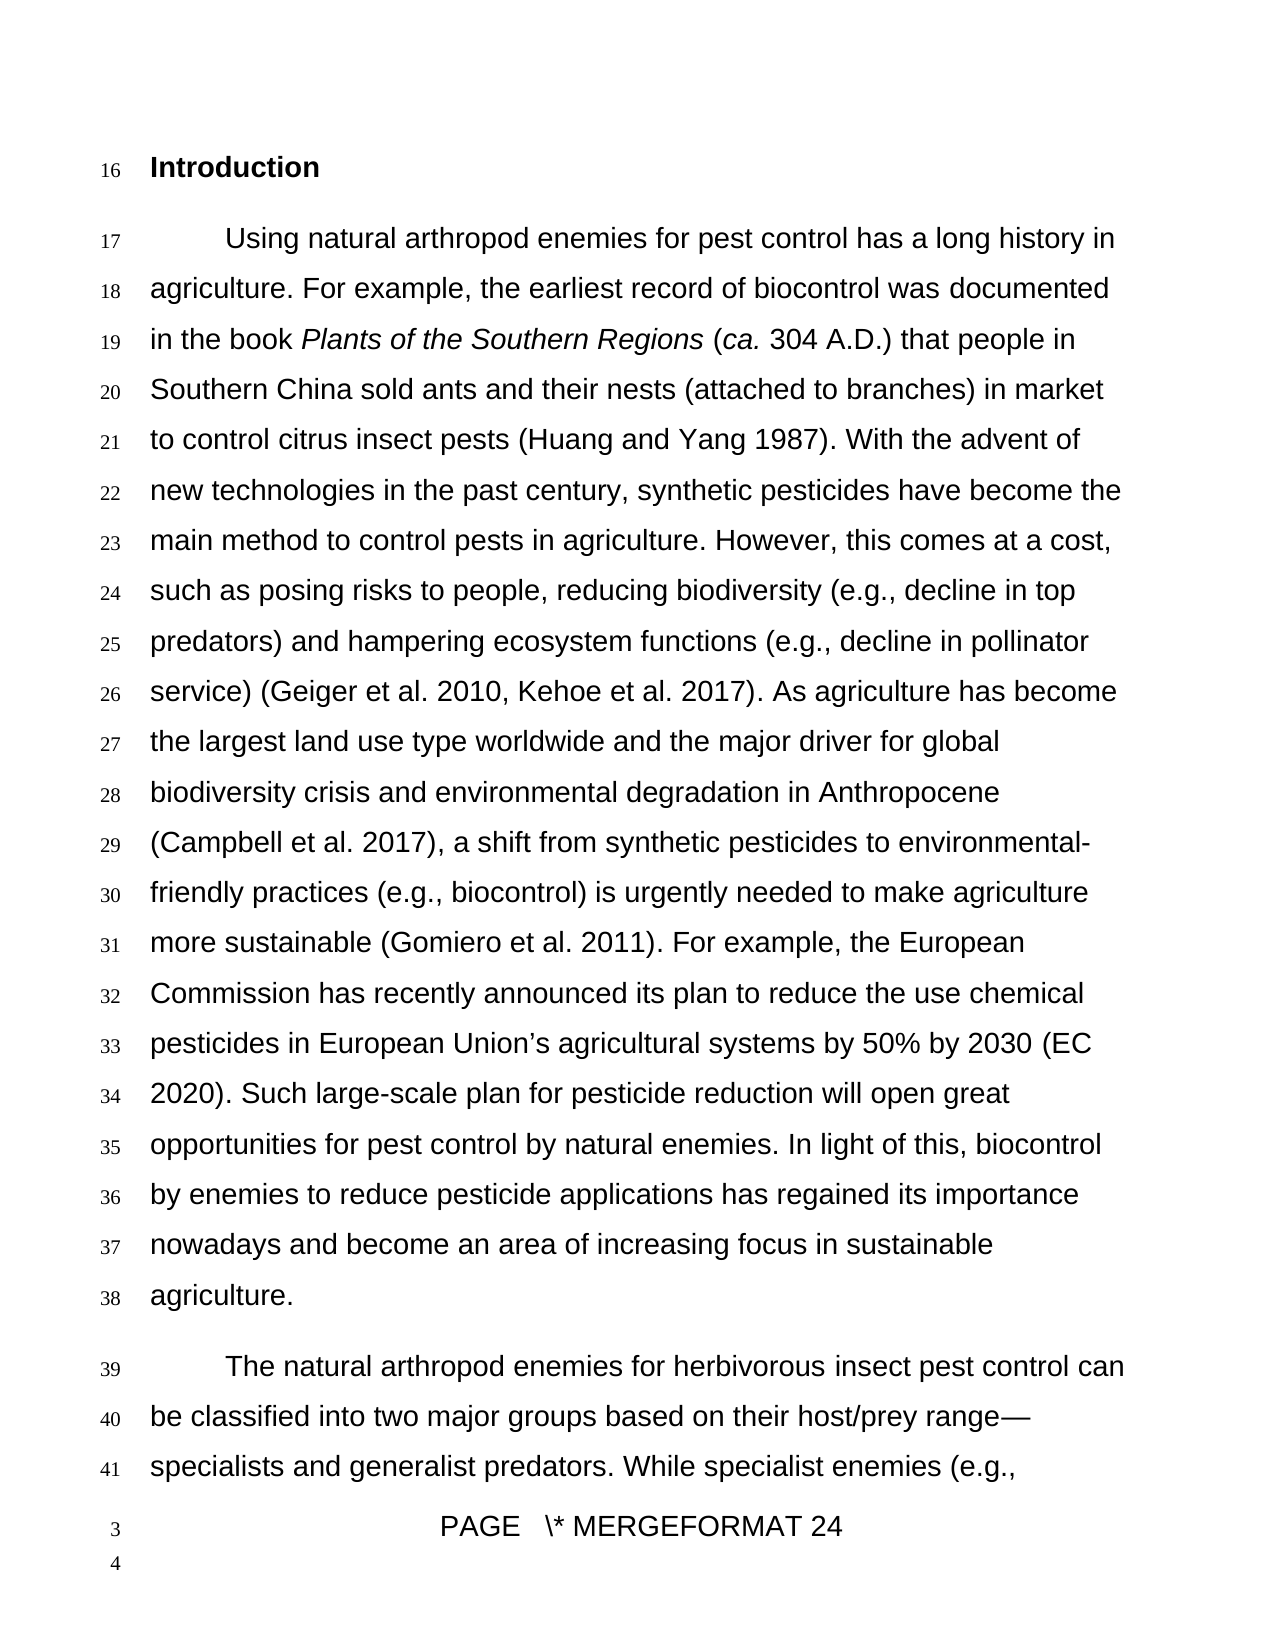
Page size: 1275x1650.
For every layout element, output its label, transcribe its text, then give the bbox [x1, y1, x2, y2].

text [150, 1349, 1125, 1483]
text Using natural arthropod enemies for pest control has a long history in agriculture. For example, the earliest record of biocontrol was documented in the book Plants of the Southern Regions (ca. 304 A.D.) that people in Southern China sold ants and their nests (attached to branches) in market to control citrus insect pests (Huang and Yang 1987). With the advent of new technologies in the past century, synthetic pesticides have become the main method to control pests in agriculture. However, this comes at a cost, such as posing risks to people, reducing biodiversity (e.g., decline in top predators) and hampering ecosystem functions (e.g., decline in pollinator service) (Geiger et al. 2010, Kehoe et al. 2017). As agriculture has become the largest land use type worldwide and the major driver for global biodiversity crisis and environmental degradation in Anthropocene (Campbell et al. 2017), a shift from synthetic pesticides to environmental-friendly practices (e.g., biocontrol) is urgently needed to make agriculture more sustainable (Gomiero et al. 2011). For example, the European Commission has recently announced its plan to reduce the use chemical pesticides in European Union’s agricultural systems by 50% by 2030 (EC 2020). Such large-scale plan for pesticide reduction will open great opportunities for pest control by natural enemies. In light of this, biocontrol by enemies to reduce pesticide applications has regained its importance nowadays and become an area of increasing focus in sustainable agriculture. [150, 221, 1125, 1311]
text Introduction [150, 150, 1125, 183]
